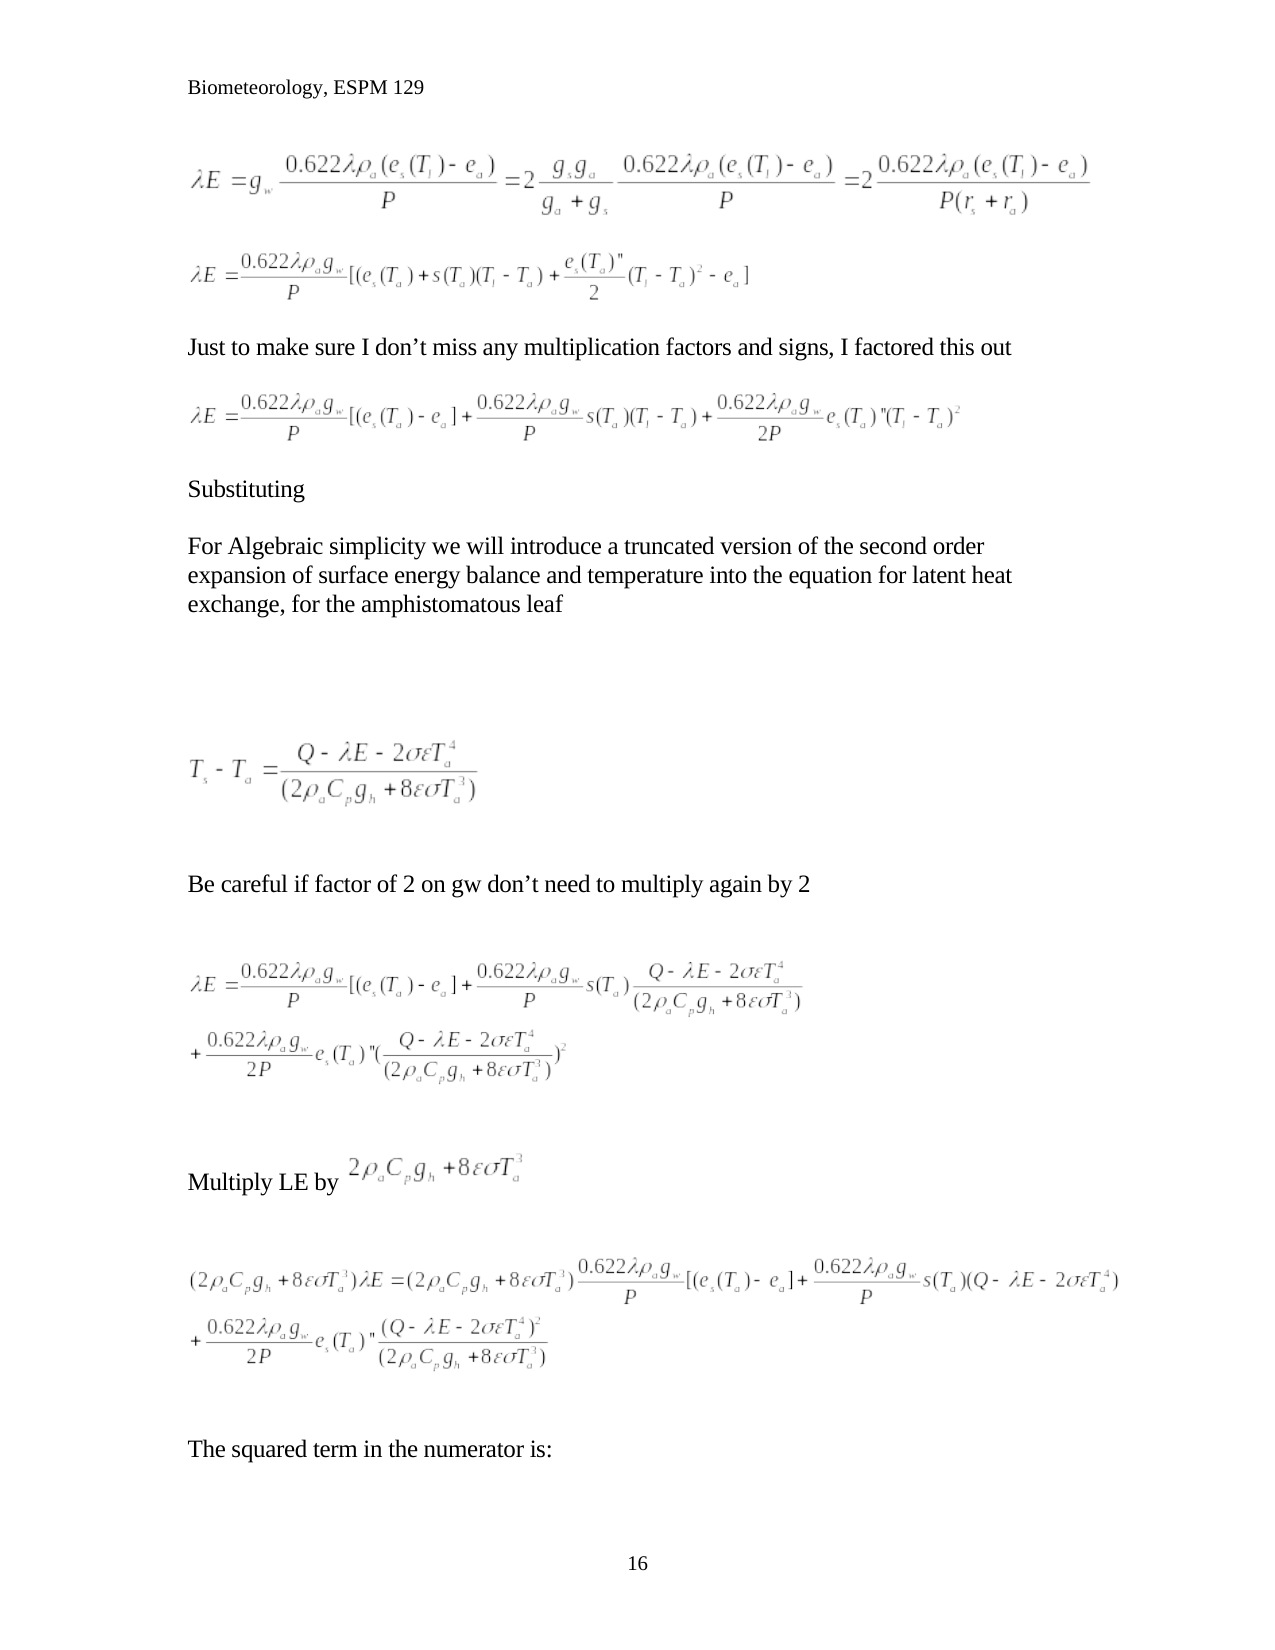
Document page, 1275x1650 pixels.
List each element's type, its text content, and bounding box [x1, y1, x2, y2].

text The squared term in the numerator is: [187, 1434, 1087, 1463]
text Substituting [187, 474, 1087, 502]
text Be careful if factor of 2 on gw don’t need to multiply again by 2 [187, 869, 1087, 897]
text Just to make sure I don’t miss any multiplication factors and signs, I factored this out [187, 332, 1087, 361]
text Multiply LE by [187, 1147, 1087, 1195]
text For Algebraic simplicity we will introduce a truncated version of the second order expansion of surface energy balance and temperature into the equation for latent heat exchange, for the amphistomatous leaf [187, 531, 1087, 617]
